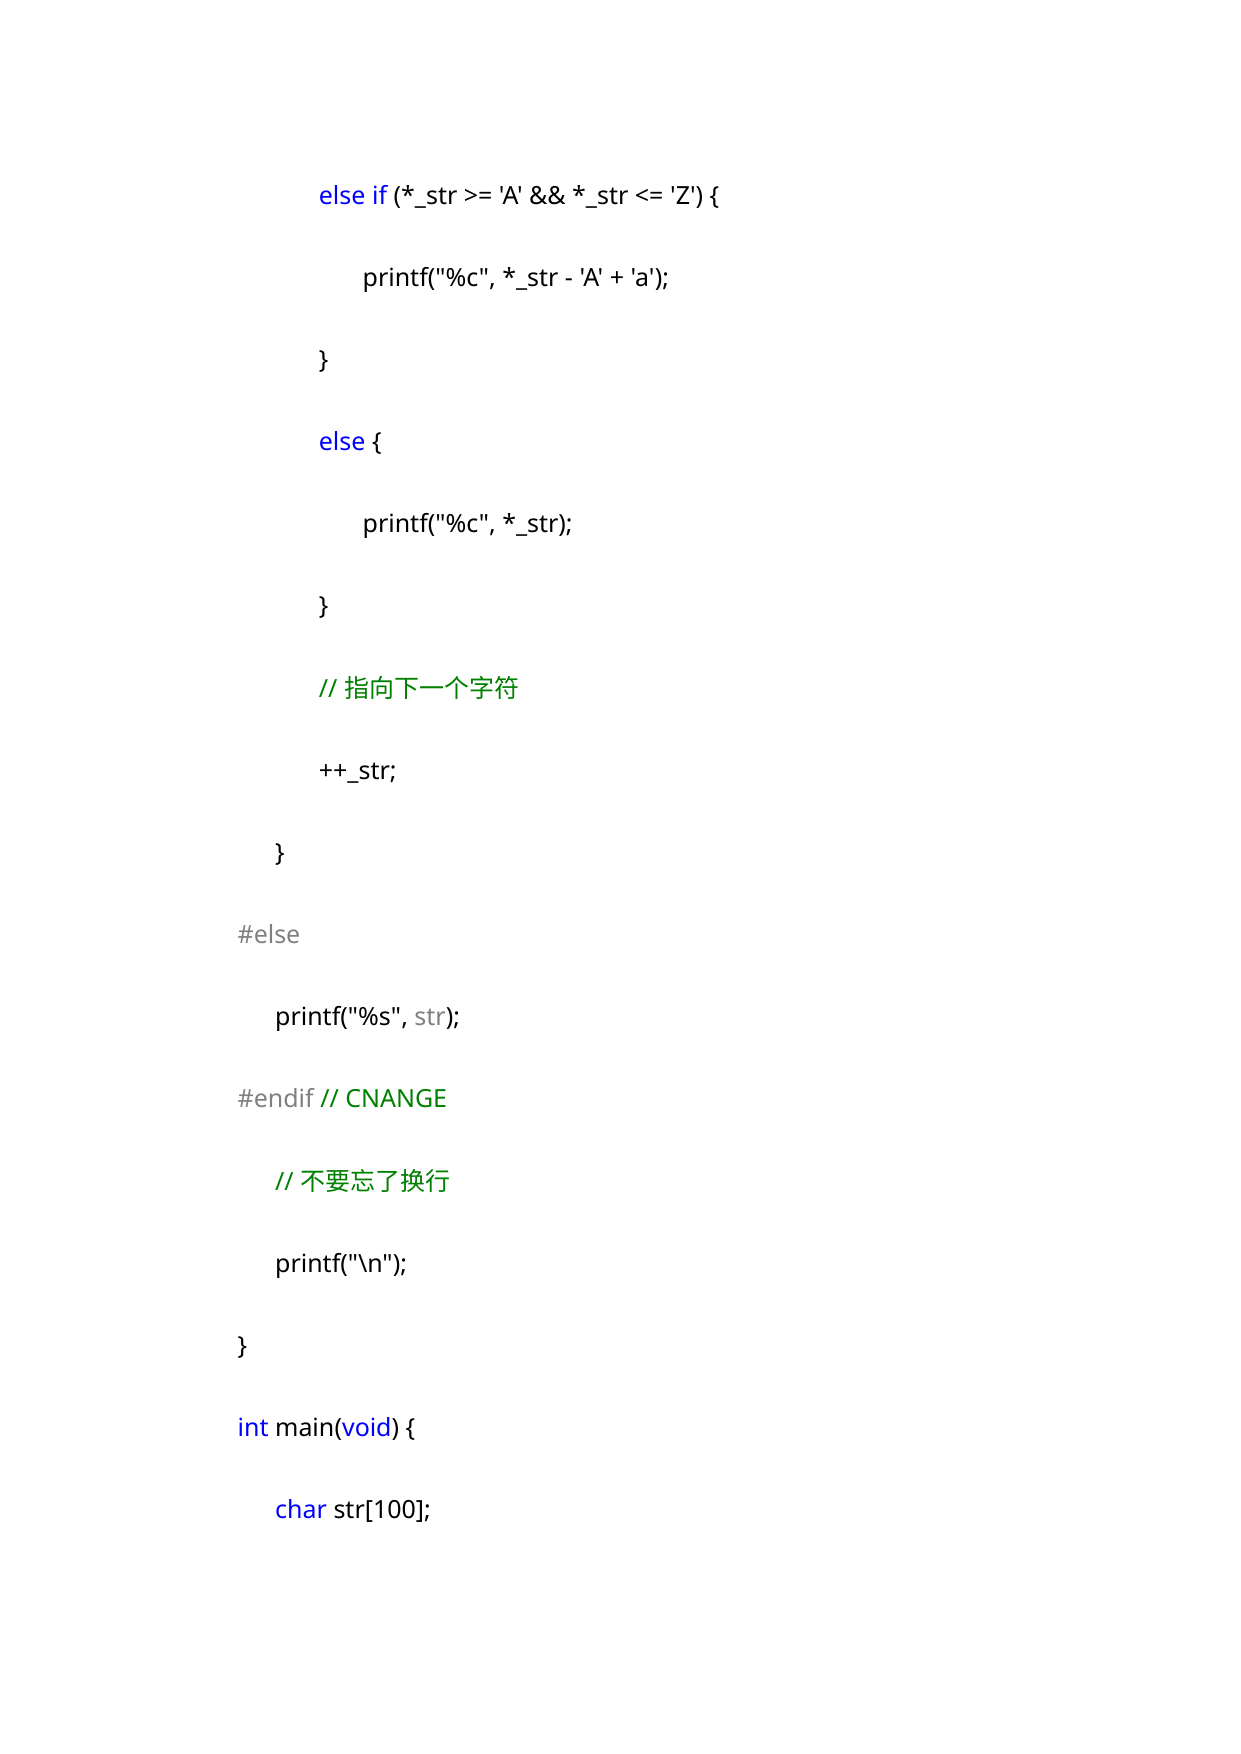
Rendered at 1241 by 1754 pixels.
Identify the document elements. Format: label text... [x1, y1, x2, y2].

text #else [187, 901, 1053, 966]
text else if (*_str >= 'A' && *_str <= 'Z') { [187, 162, 1053, 227]
text } [187, 572, 1053, 637]
text char str[100]; [187, 1476, 1053, 1541]
text printf("%c", *_str - 'A' + 'a'); [187, 244, 1053, 309]
text ++_str; [187, 737, 1053, 802]
text } [187, 326, 1053, 391]
text int main(void) { [187, 1394, 1053, 1459]
text printf("\n"); [187, 1230, 1053, 1295]
text // 不要忘了换行 [187, 1147, 1053, 1212]
text // 指向下一个字符 [187, 654, 1053, 719]
text else { [187, 408, 1053, 473]
text printf("%c", *_str); [187, 490, 1053, 555]
text printf("%s", str); [187, 983, 1053, 1048]
text #endif // CNANGE [187, 1065, 1053, 1130]
text } [187, 819, 1053, 884]
text } [187, 1312, 1053, 1377]
